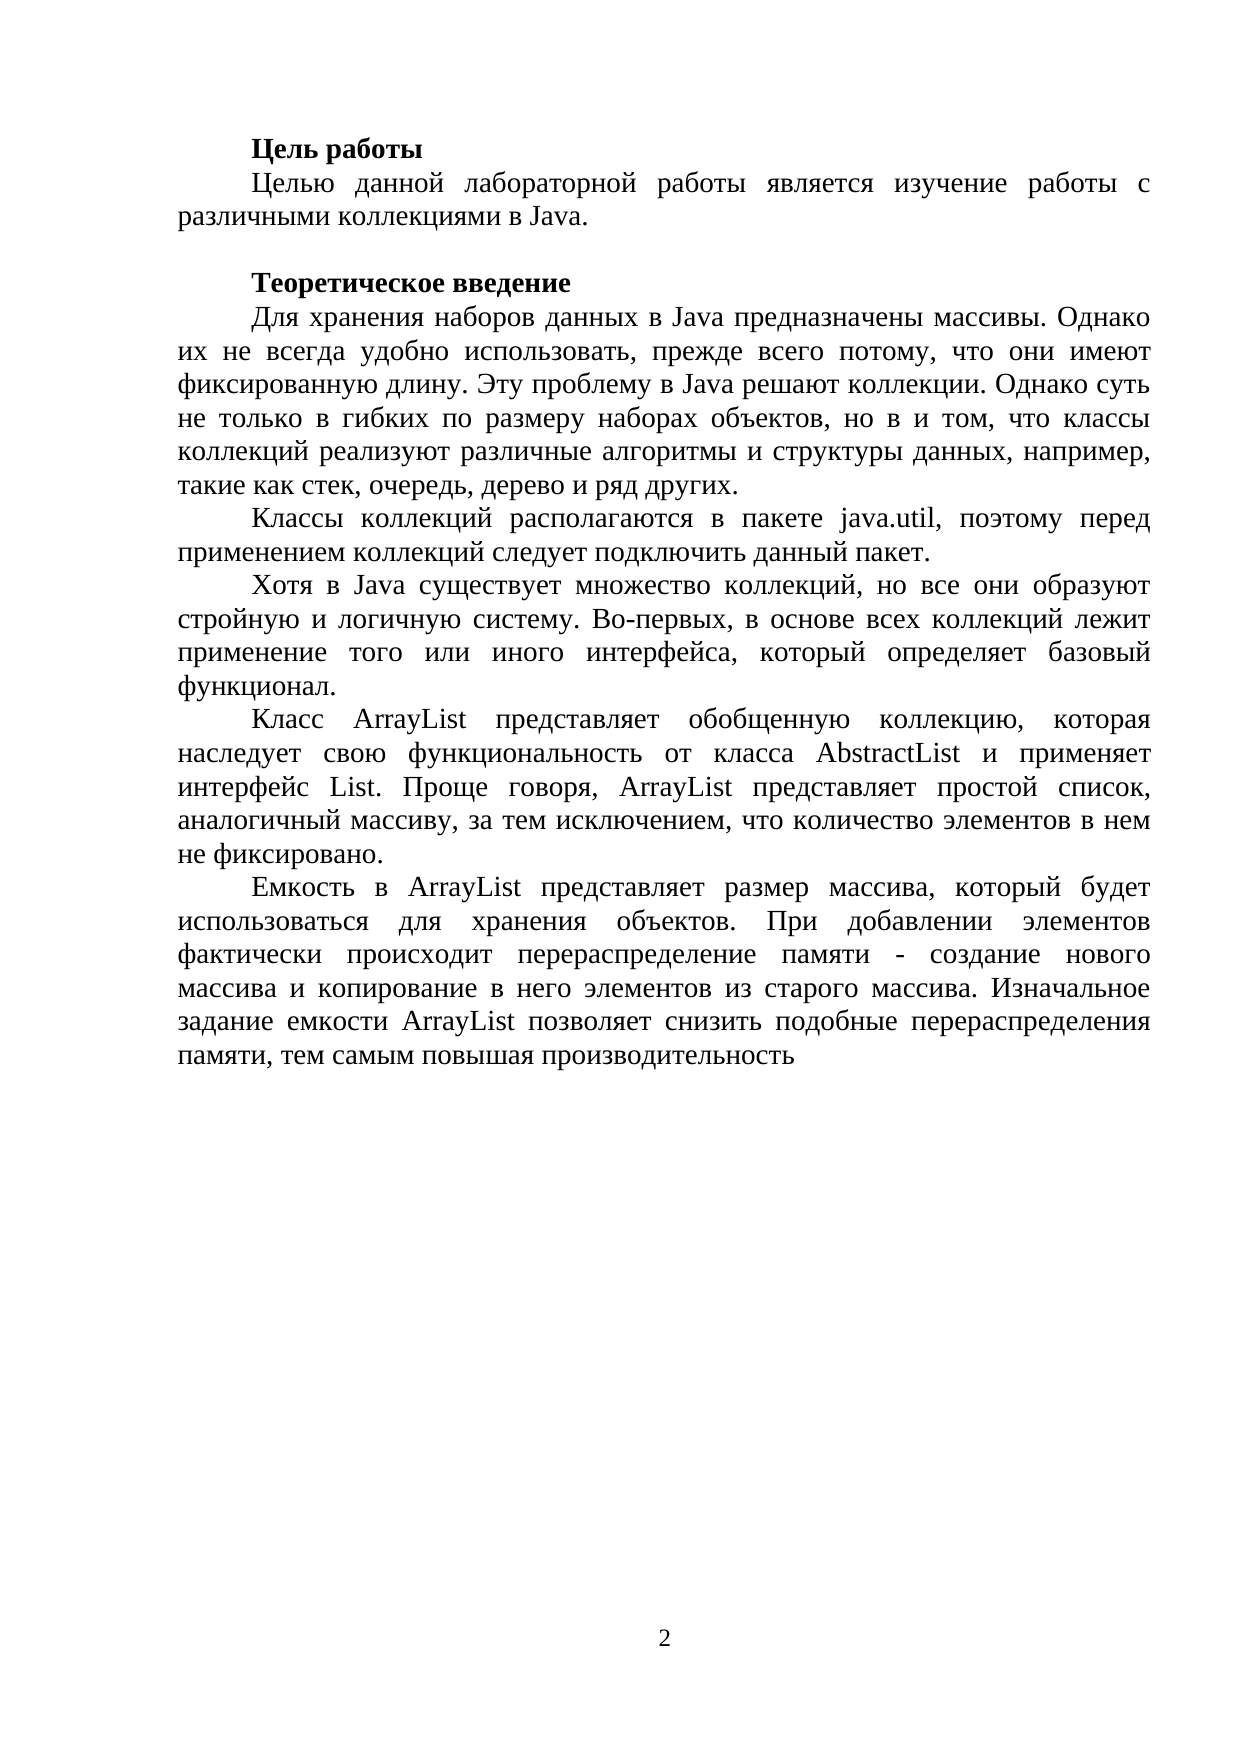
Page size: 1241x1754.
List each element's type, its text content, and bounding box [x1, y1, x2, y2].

text Теоретическое введение [251, 266, 1152, 299]
text Хотя в Java существует множество коллекций, но все они образуют стройную и логичную систему. Во-первых, в основе всех коллекций лежит применение того или иного интерфейса, который определяет базовый функционал. [177, 567, 1152, 702]
text Целью данной лабораторной работы является изучение работы с различными коллекциями в Java. [177, 165, 1152, 232]
text Класс ArrayList представляет обобщенную коллекцию, которая наследует свою функциональность от класса AbstractList и применяет интерфейс List. Проще говоря, ArrayList представляет простой список, аналогичный массиву, за тем исключением, что количество элементов в нем не фиксировано. [177, 702, 1152, 869]
text Классы коллекций располагаются в пакете java.util, поэтому перед применением коллекций следует подключить данный пакет. [177, 500, 1152, 567]
text Для хранения наборов данных в Java предназначены массивы. Однако их не всегда удобно использовать, прежде всего потому, что они имеют фиксированную длину. Эту проблему в Java решают коллекции. Однако суть не только в гибких по размеру наборах объектов, но в и том, что классы коллекций реализуют различные алгоритмы и структуры данных, например, такие как стек, очередь, дерево и ряд других. [177, 299, 1152, 500]
text Цель работы [251, 131, 1152, 165]
text Емкость в ArrayList представляет размер массива, который будет использоваться для хранения объектов. При добавлении элементов фактически происходит перераспределение памяти - создание нового массива и копирование в него элементов из старого массива. Изначальное задание емкости ArrayList позволяет снизить подобные перераспределения памяти, тем самым повышая производительность [177, 869, 1152, 1071]
